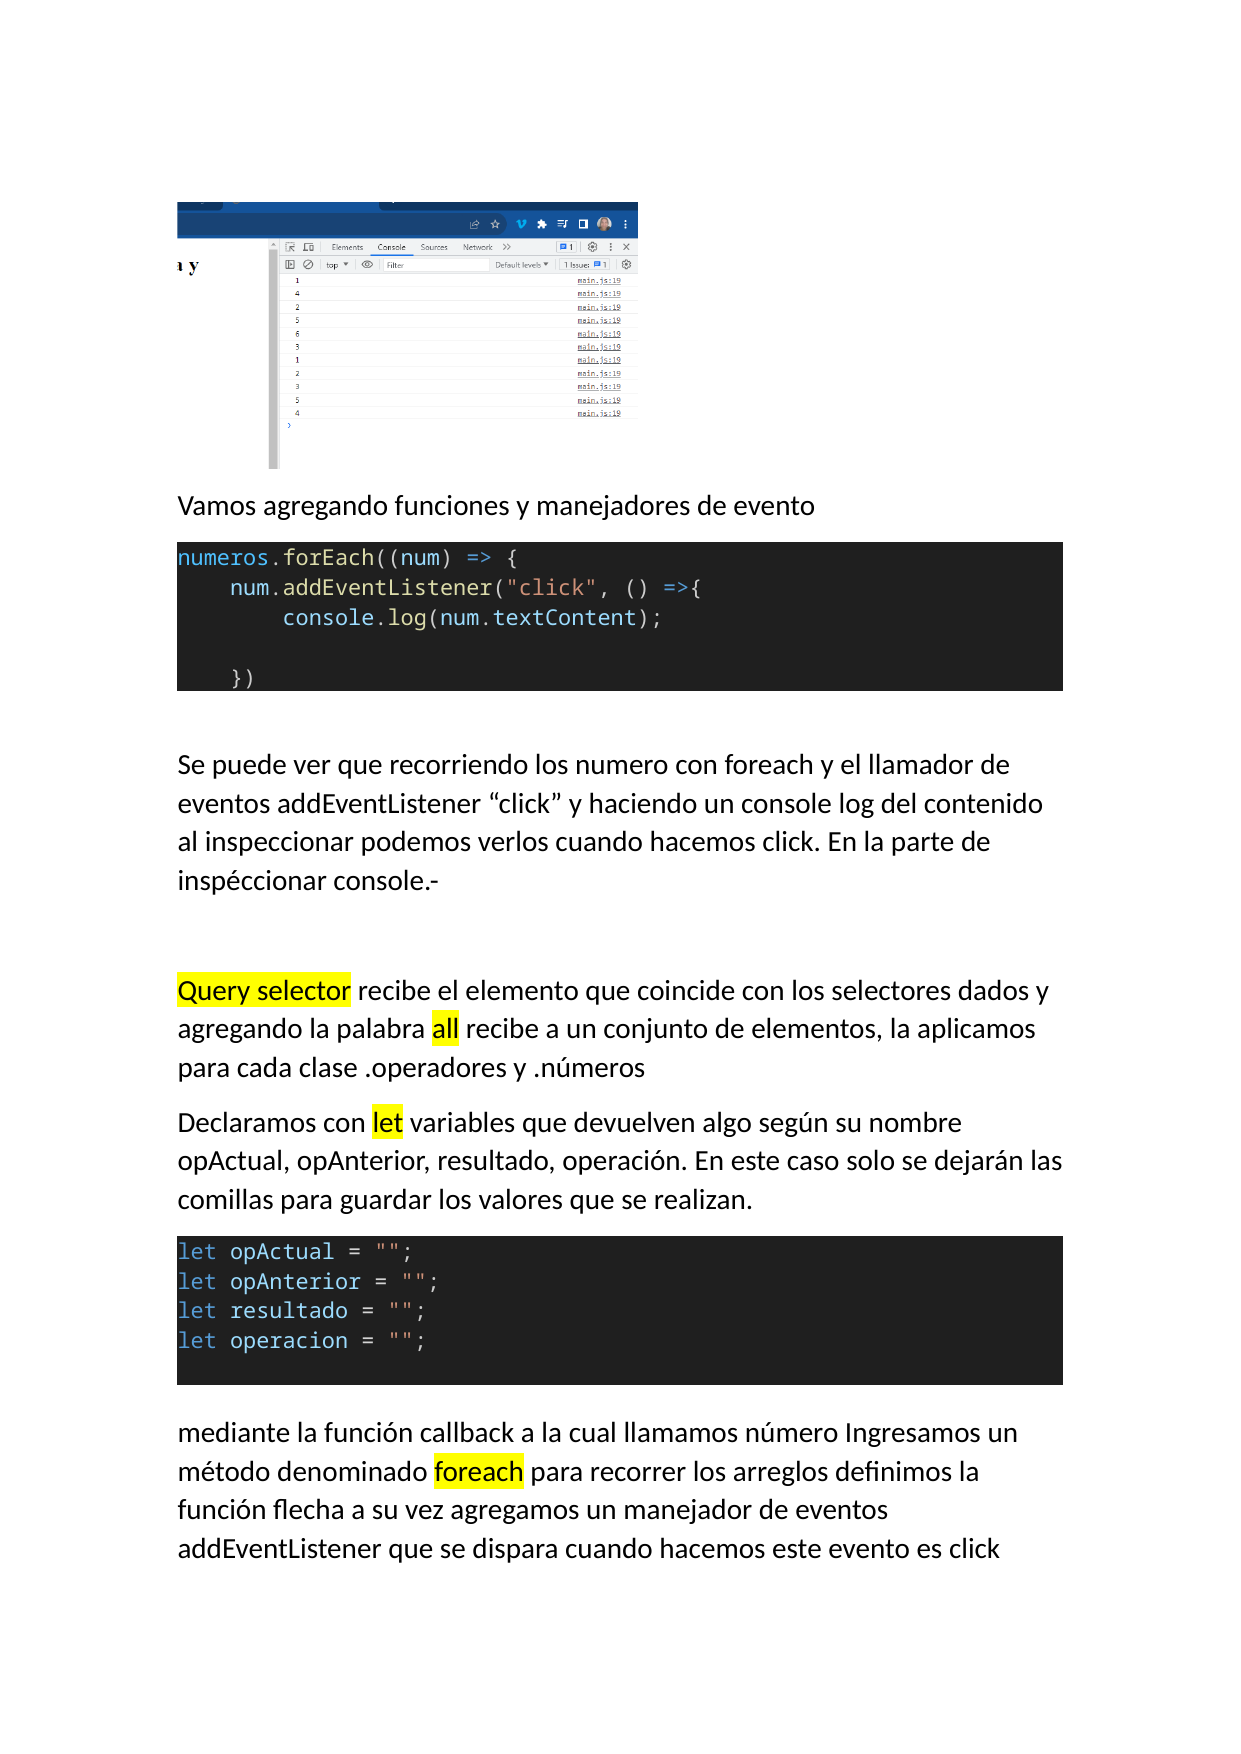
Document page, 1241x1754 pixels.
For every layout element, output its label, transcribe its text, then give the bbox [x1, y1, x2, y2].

text let operacion = ""; [177, 1325, 1063, 1355]
text let resultado = ""; [177, 1295, 1063, 1325]
text Declaramos con let variables que devuelven algo según su nombre opActual, opAnterior, resultado, operación. En este caso solo se dejarán las comillas para guardar los valores que se realizan. [177, 1104, 1063, 1216]
text Vamos agregando funciones y manejadores de evento [177, 487, 1063, 523]
text Se puede ver que recorriendo los numero con foreach y el llamador de eventos addEventListener “click” y haciendo un console log del contenido al inspeccionar podemos verlos cuando hacemos click. En la parte de inspéccionar console.- [177, 746, 1063, 897]
text Query selector recibe el elemento que coincide con los selectores dados y agregando la palabra all recibe a un conjunto de elementos, la aplicamos para cada clase .operadores y .números [177, 972, 1063, 1084]
picture [177, 202, 638, 469]
text console.log(num.textContent); [177, 602, 1063, 632]
text mediante la función callback a la cual llamamos número Ingresamos un método denominado foreach para recorrer los arreglos definimos la función flecha a su vez agregamos un manejador de eventos addEventListener que se dispara cuando hacemos este evento es click [177, 1414, 1063, 1566]
text }) [177, 661, 1063, 691]
text let opAnterior = ""; [177, 1266, 1063, 1295]
text let opActual = ""; [177, 1236, 1063, 1266]
text numeros.forEach((num) => { [177, 542, 1063, 572]
text num.addEventListener("click", () =>{ [177, 572, 1063, 602]
